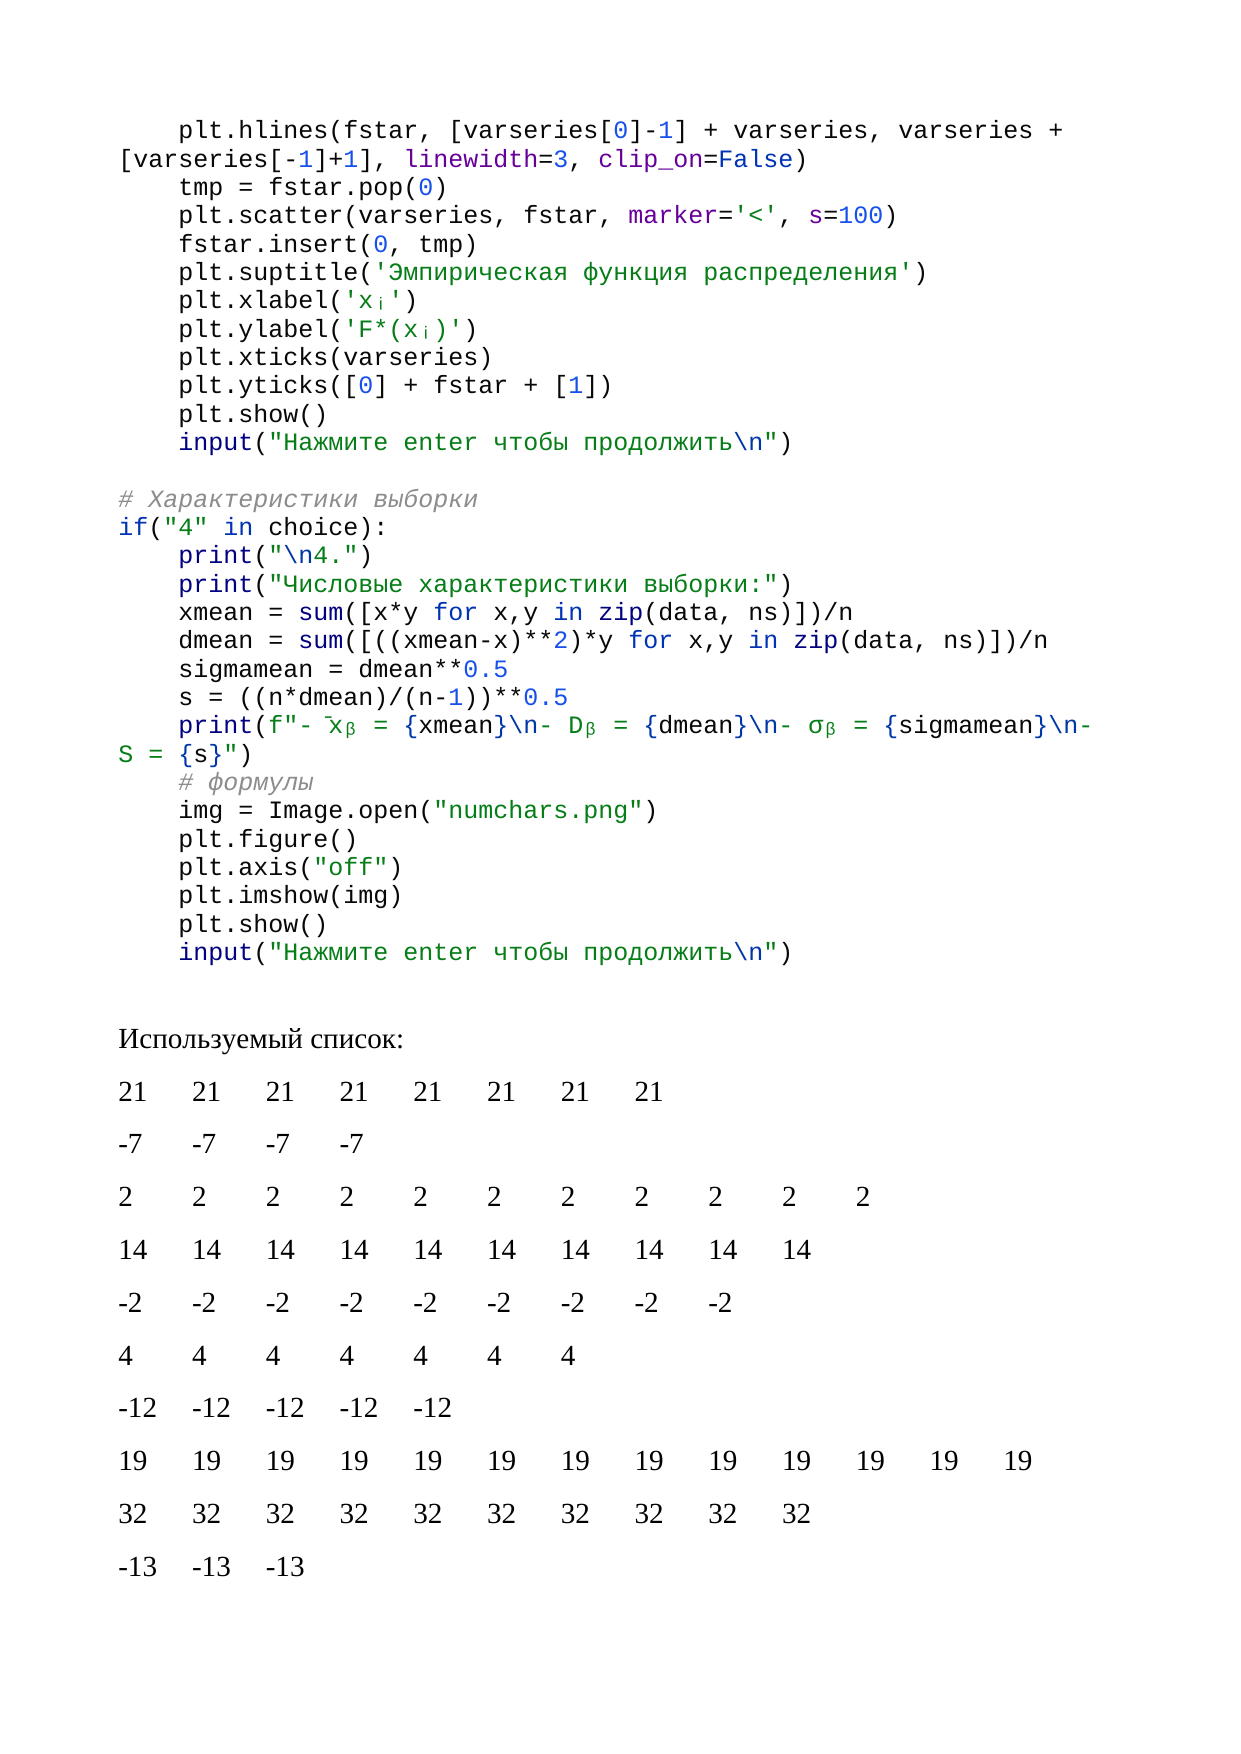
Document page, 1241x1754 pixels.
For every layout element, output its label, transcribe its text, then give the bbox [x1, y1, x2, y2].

text -7 -7 -7 -7 [118, 1127, 1122, 1160]
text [118, 118, 1122, 968]
text -2 -2 -2 -2 -2 -2 -2 -2 -2 [118, 1285, 1122, 1318]
text 14 14 14 14 14 14 14 14 14 14 [118, 1232, 1122, 1266]
text 2 2 2 2 2 2 2 2 2 2 2 [118, 1179, 1122, 1213]
text -12 -12 -12 -12 -12 [118, 1391, 1122, 1424]
text 32 32 32 32 32 32 32 32 32 32 [118, 1496, 1122, 1530]
text Используемый список: [118, 1021, 1122, 1054]
text 21 21 21 21 21 21 21 21 [118, 1074, 1122, 1107]
text 4 4 4 4 4 4 4 [118, 1338, 1122, 1371]
text -13 -13 -13 [118, 1549, 1122, 1583]
text 19 19 19 19 19 19 19 19 19 19 19 19 19 [118, 1443, 1122, 1477]
